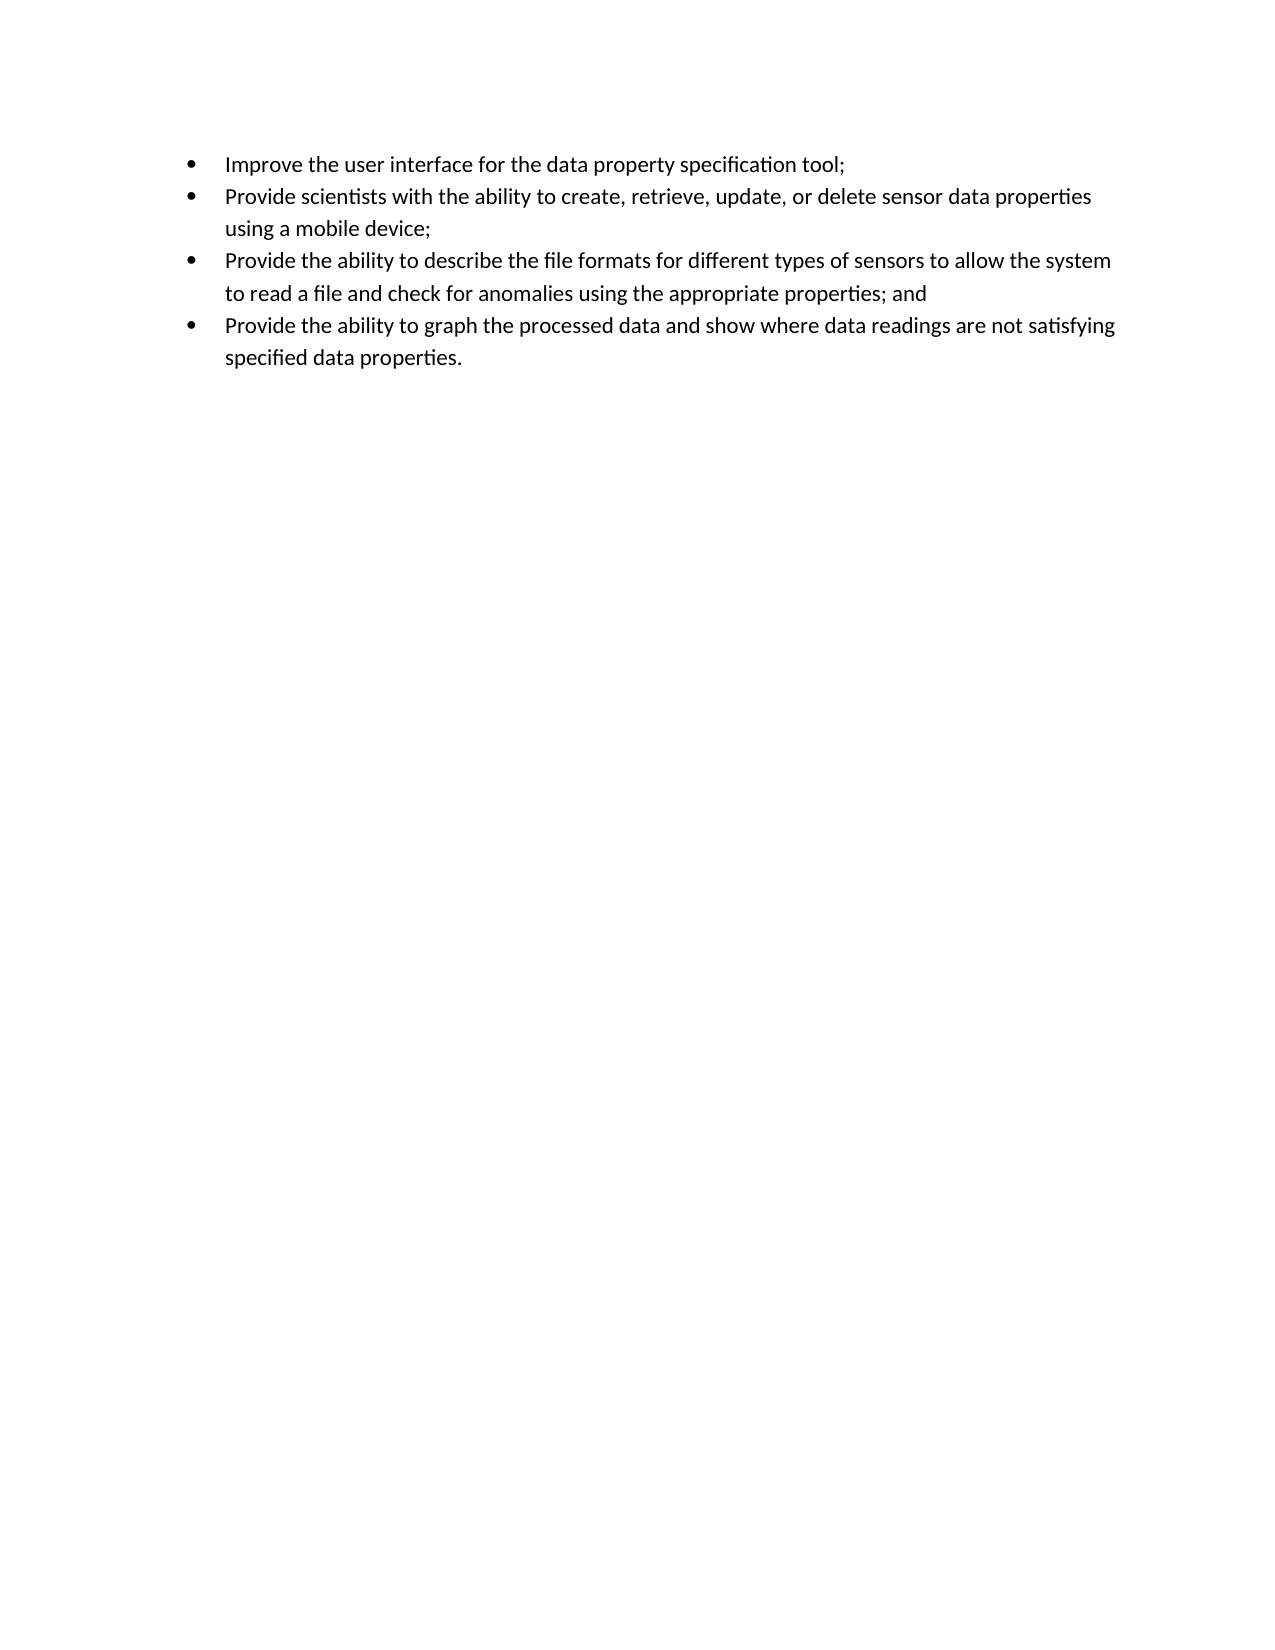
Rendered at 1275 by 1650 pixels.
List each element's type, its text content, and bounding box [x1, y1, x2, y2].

list Provide scientists with the ability to create, retrieve, update, or delete sensor data properties using a mobile device; [187, 182, 1125, 242]
list Provide the ability to graph the processed data and show where data readings are not satisfying specified data properties. [187, 311, 1125, 371]
list Improve the user interface for the data property specification tool; [187, 150, 1125, 178]
list Provide the ability to describe the file formats for different types of sensors to allow the system to read a file and check for anomalies using the appropriate properties; and [187, 247, 1125, 307]
